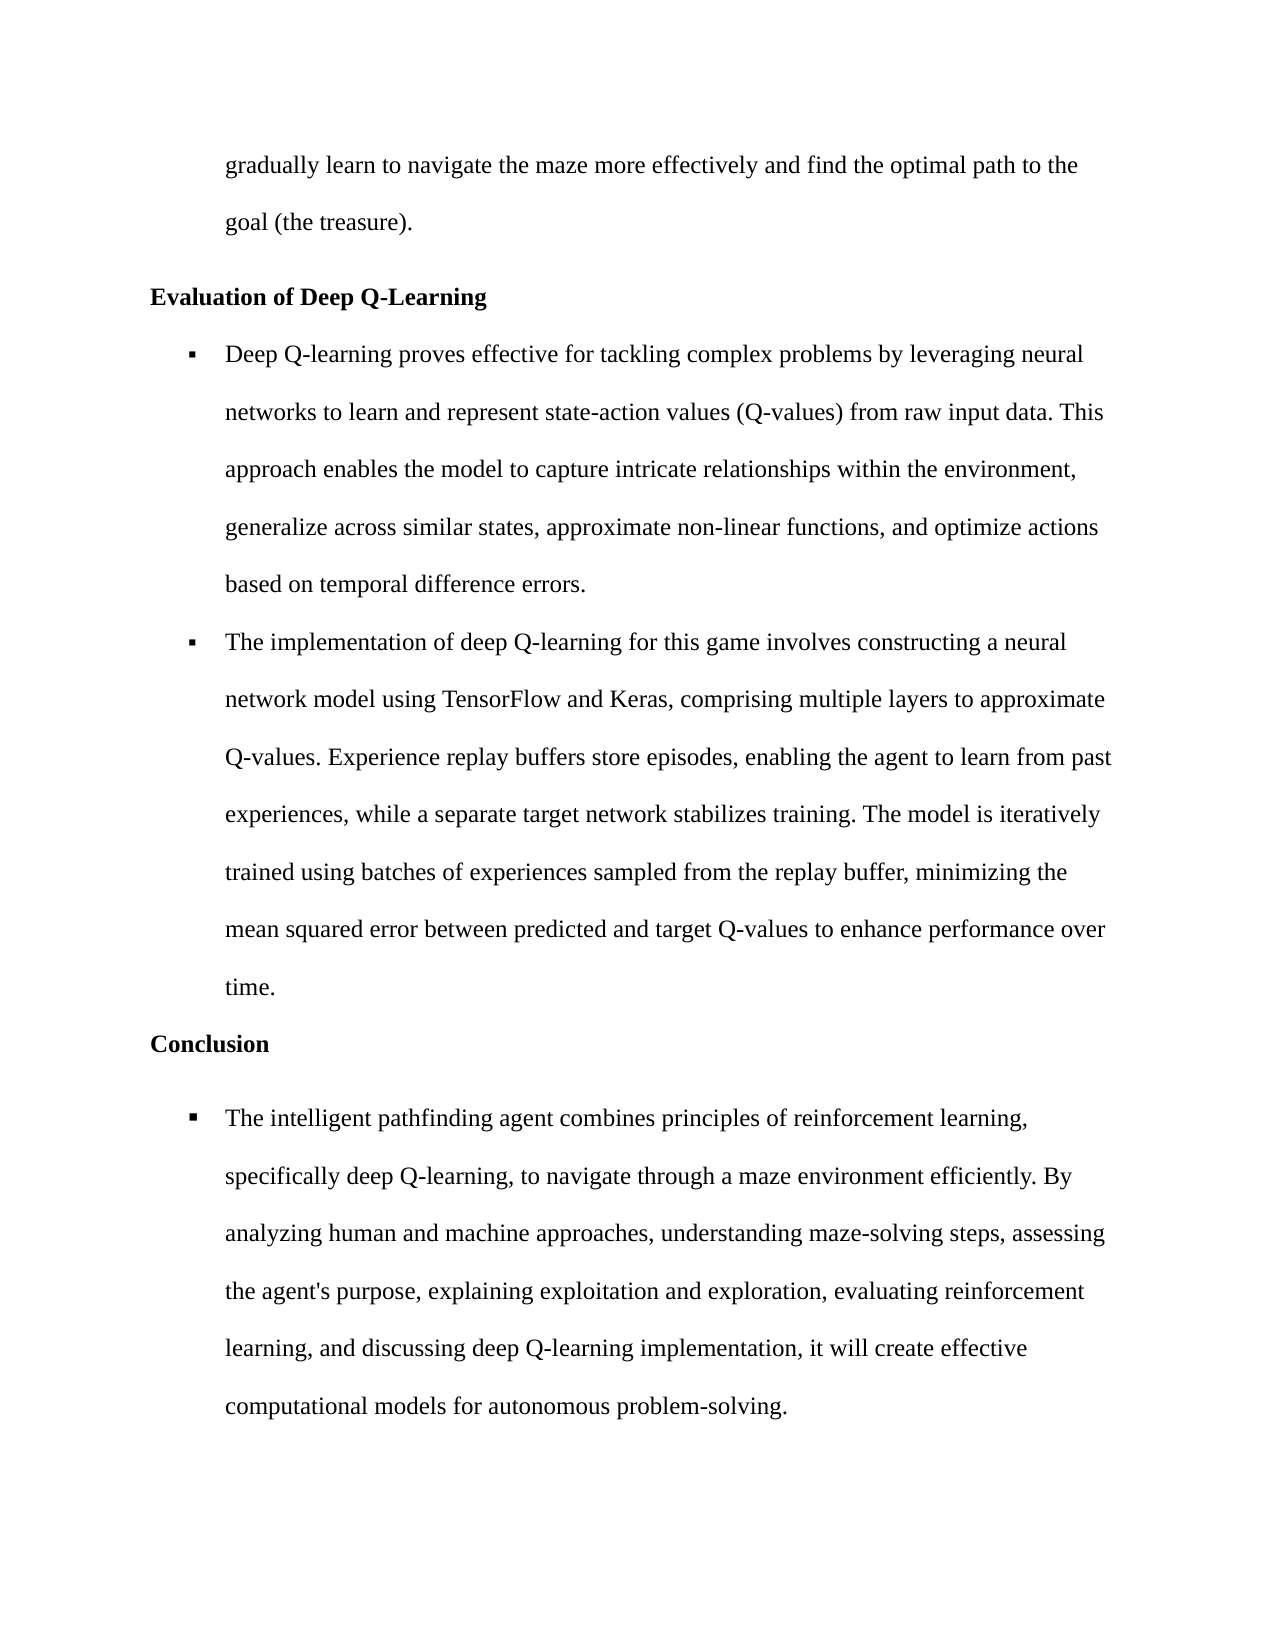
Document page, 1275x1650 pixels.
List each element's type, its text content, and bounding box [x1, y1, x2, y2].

text Evaluation of Deep Q-Learning [150, 282, 1125, 310]
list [187, 150, 1125, 236]
text Conclusion [150, 1029, 1125, 1058]
list Deep Q-learning proves effective for tackling complex problems by leveraging neural networks to learn and represent state-action values (Q-values) from raw input data. This approach enables the model to capture intricate relationships within the environment, generalize across similar states, approximate non-linear functions, and optimize actions based on temporal difference errors. [187, 339, 1125, 598]
list The intelligent pathfinding agent combines principles of reinforcement learning, specifically deep Q-learning, to navigate through a maze environment efficiently. By analyzing human and machine approaches, understanding maze-solving steps, assessing the agent's purpose, explaining exploitation and exploration, evaluating reinforcement learning, and discussing deep Q-learning implementation, it will create effective computational models for autonomous problem-solving. [187, 1103, 1125, 1419]
list The implementation of deep Q-learning for this game involves constructing a neural network model using TensorFlow and Keras, comprising multiple layers to approximate Q-values. Experience replay buffers store episodes, enabling the agent to learn from past experiences, while a separate target network stabilizes training. The model is iteratively trained using batches of experiences sampled from the replay buffer, minimizing the mean squared error between predicted and target Q-values to enhance performance over time. [187, 627, 1125, 1000]
